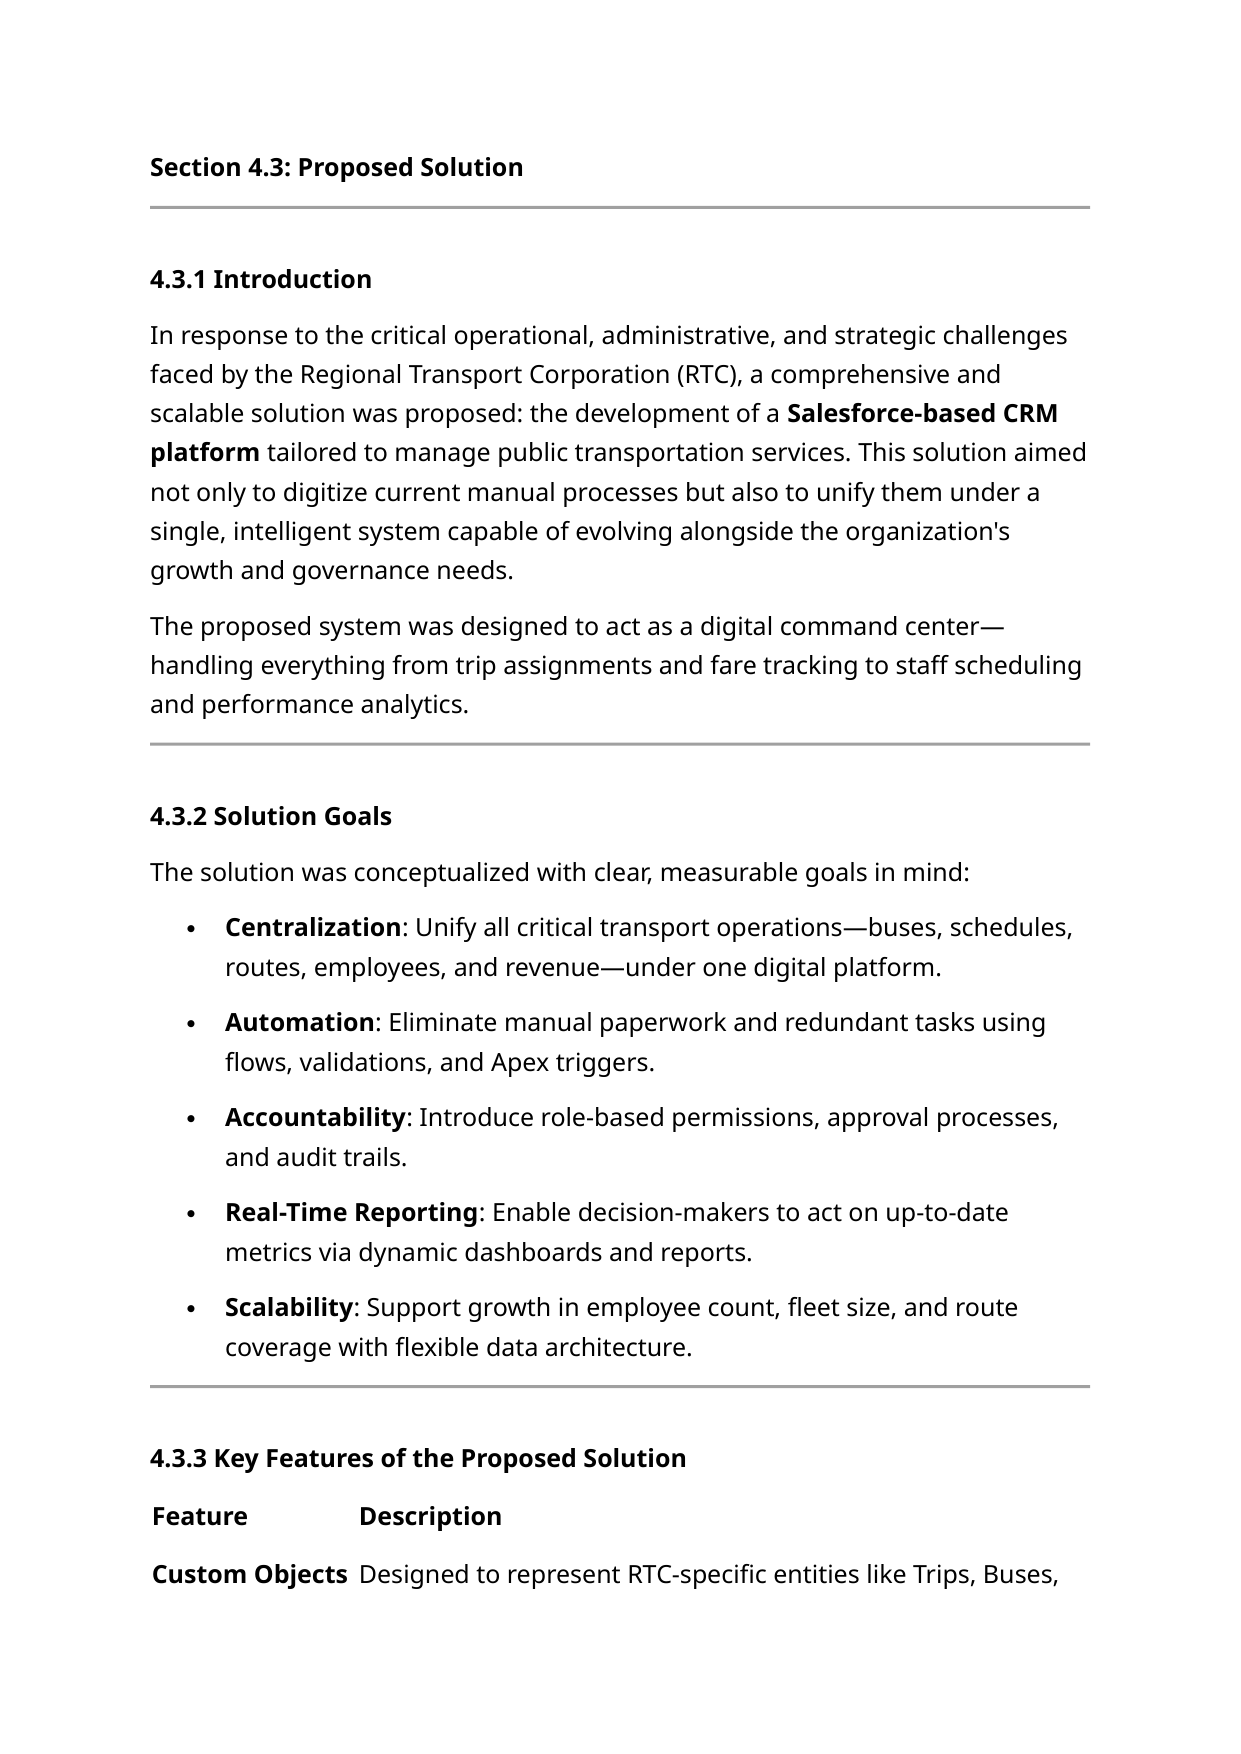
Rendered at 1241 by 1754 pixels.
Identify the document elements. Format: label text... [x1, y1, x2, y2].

table_header Description [357, 1497, 1090, 1555]
list Centralization: Unify all critical transport operations—buses, schedules, routes, employees, and revenue—under one digital platform. [187, 910, 1090, 983]
text 4.3.2 Solution Goals [150, 798, 1090, 832]
text The solution was conceptualized with clear, measurable goals in mind: [150, 854, 1090, 888]
text Section 4.3: Proposed Solution [150, 150, 1090, 184]
text In response to the critical operational, administrative, and strategic challenges faced by the Regional Transport Corporation (RTC), a comprehensive and scalable solution was proposed: the development of a Salesforce-based CRM platform tailored to manage public transportation services. This solution aimed not only to digitize current manual processes but also to unify them under a single, intelligent system capable of evolving alongside the organization's growth and governance needs. [150, 317, 1090, 587]
table_cell Custom Objects [150, 1555, 357, 1592]
text 4.3.1 Introduction [150, 262, 1090, 296]
list Scalability: Support growth in employee count, fleet size, and route coverage with flexible data architecture. [187, 1290, 1090, 1363]
text The proposed system was designed to act as a digital command center—handling everything from trip assignments and fare tracking to staff scheduling and performance analytics. [150, 608, 1090, 721]
list Accountability: Introduce role-based permissions, approval processes, and audit trails. [187, 1100, 1090, 1173]
table_header Feature [150, 1497, 357, 1555]
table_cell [357, 1555, 1090, 1592]
list Real-Time Reporting: Enable decision-makers to act on up-to-date metrics via dynamic dashboards and reports. [187, 1195, 1090, 1268]
text 4.3.3 Key Features of the Proposed Solution [150, 1441, 1090, 1475]
list Automation: Eliminate manual paperwork and redundant tasks using flows, validations, and Apex triggers. [187, 1005, 1090, 1078]
